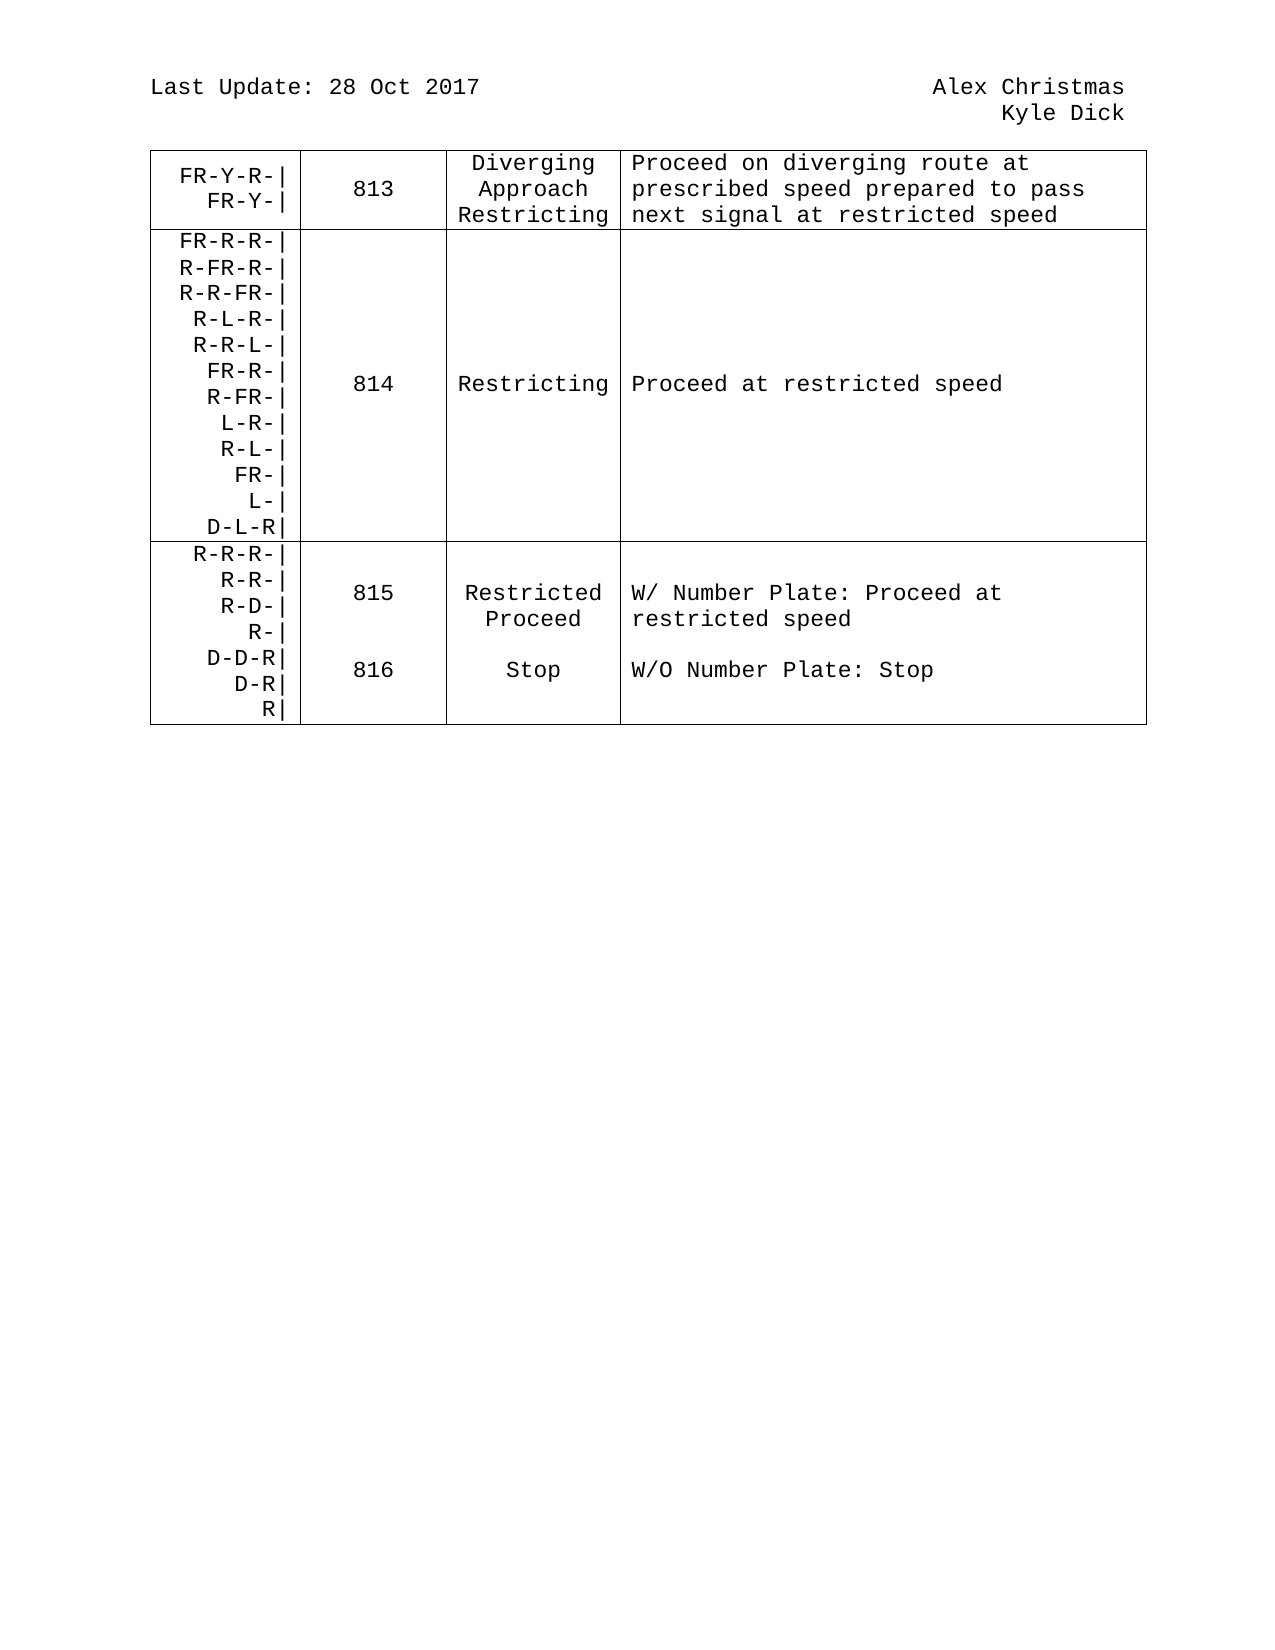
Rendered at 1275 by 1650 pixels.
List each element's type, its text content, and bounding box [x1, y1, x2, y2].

table_cell R-R-R-| R-R-| R-D-| R-| D-D-R| D-R| R| [151, 542, 300, 724]
table_cell FR-R-R-| R-FR-R-| R-R-FR-| R-L-R-| R-R-L-| FR-R-| R-FR-| L-R-| R-L-| FR-| L-| D-L-R| [151, 230, 300, 541]
table_header FR-Y-R-| FR-Y-| [151, 151, 300, 229]
table_cell Restricting [447, 230, 620, 541]
table_cell 815 816 [301, 542, 446, 724]
table_cell Restricted Proceed Stop [447, 542, 620, 724]
table_header Proceed on diverging route at prescribed speed prepared to pass next signal at restricted speed [621, 151, 1146, 229]
table_cell Proceed at restricted speed [621, 230, 1146, 541]
table_cell W/ Number Plate: Proceed at restricted speed W/O Number Plate: Stop [621, 542, 1146, 724]
table_header Diverging Approach Restricting [447, 151, 620, 229]
table_header 813 [301, 151, 446, 229]
table_cell 814 [301, 230, 446, 541]
